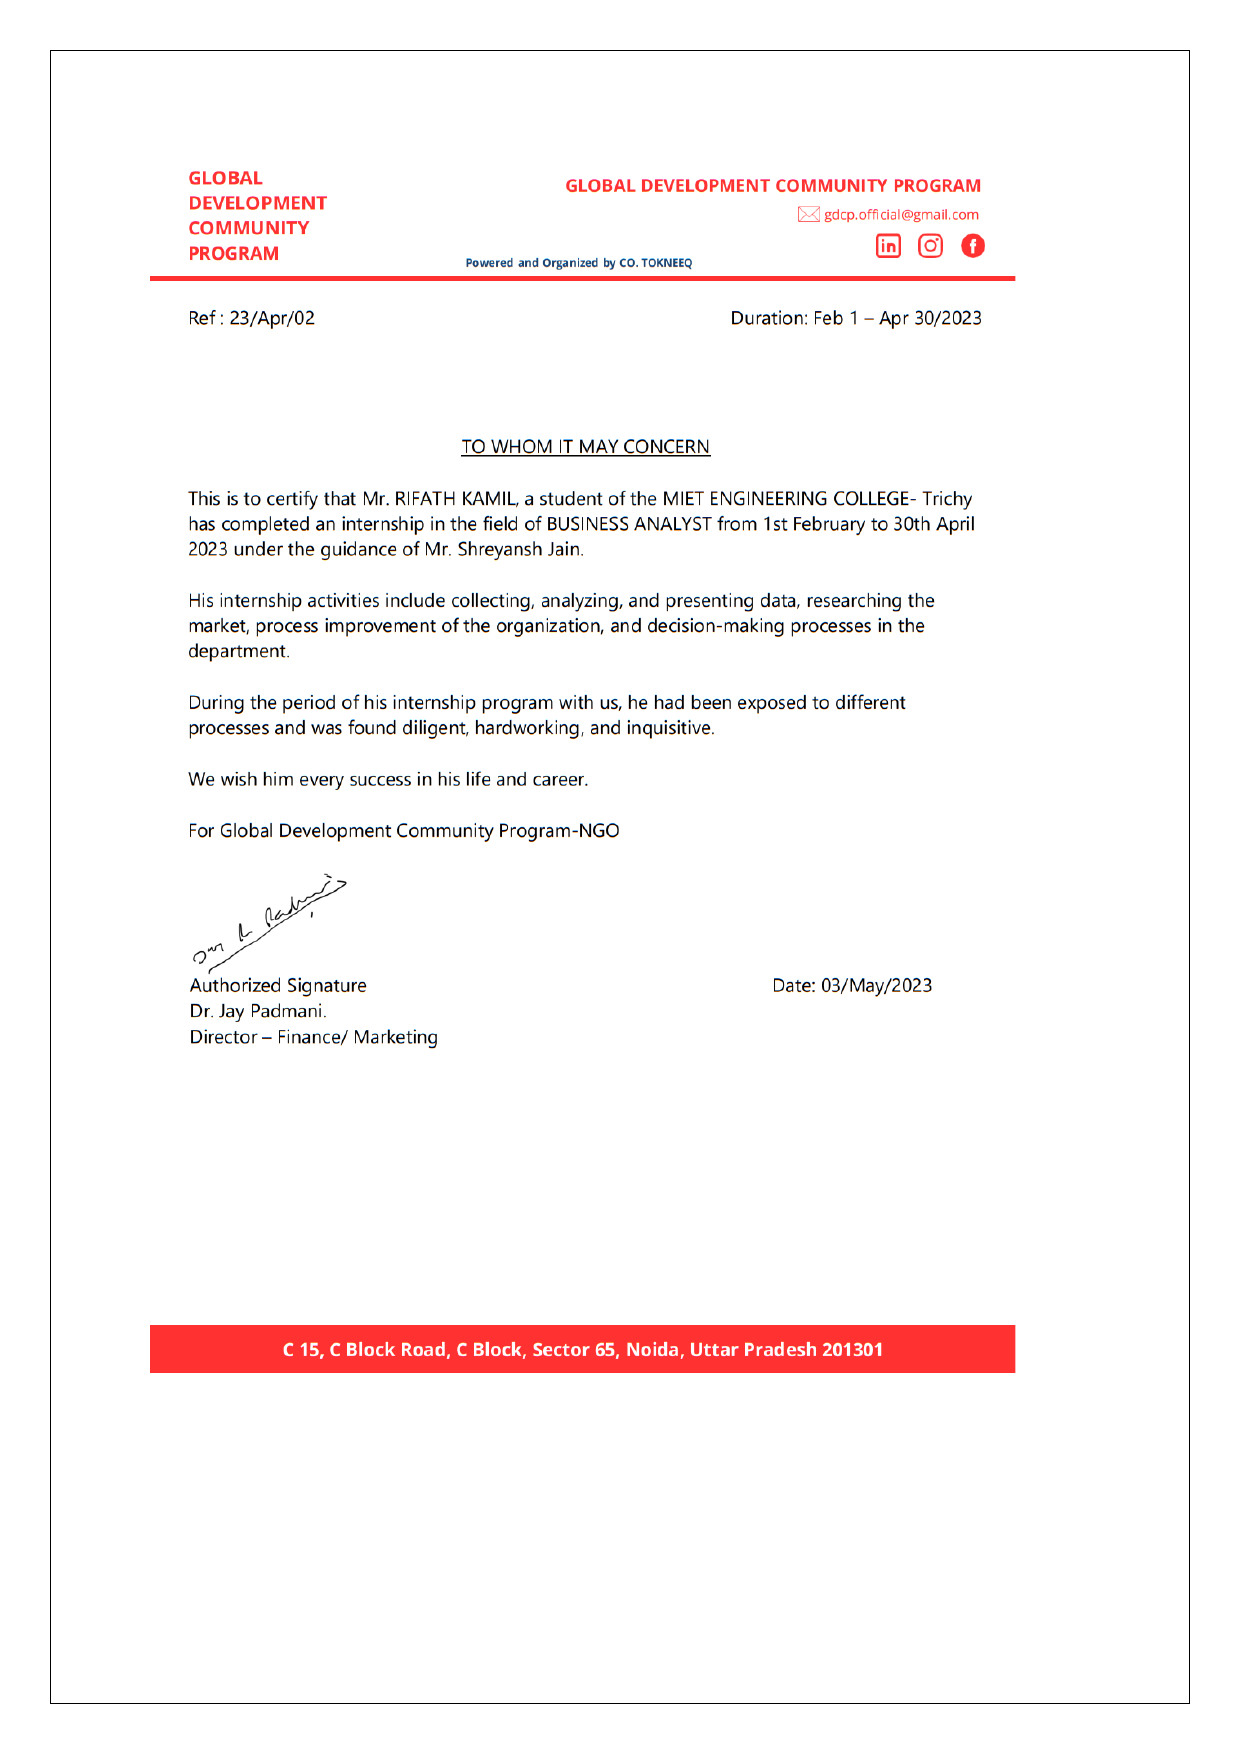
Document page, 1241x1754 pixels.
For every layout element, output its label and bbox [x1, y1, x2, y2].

picture [150, 150, 1016, 1373]
